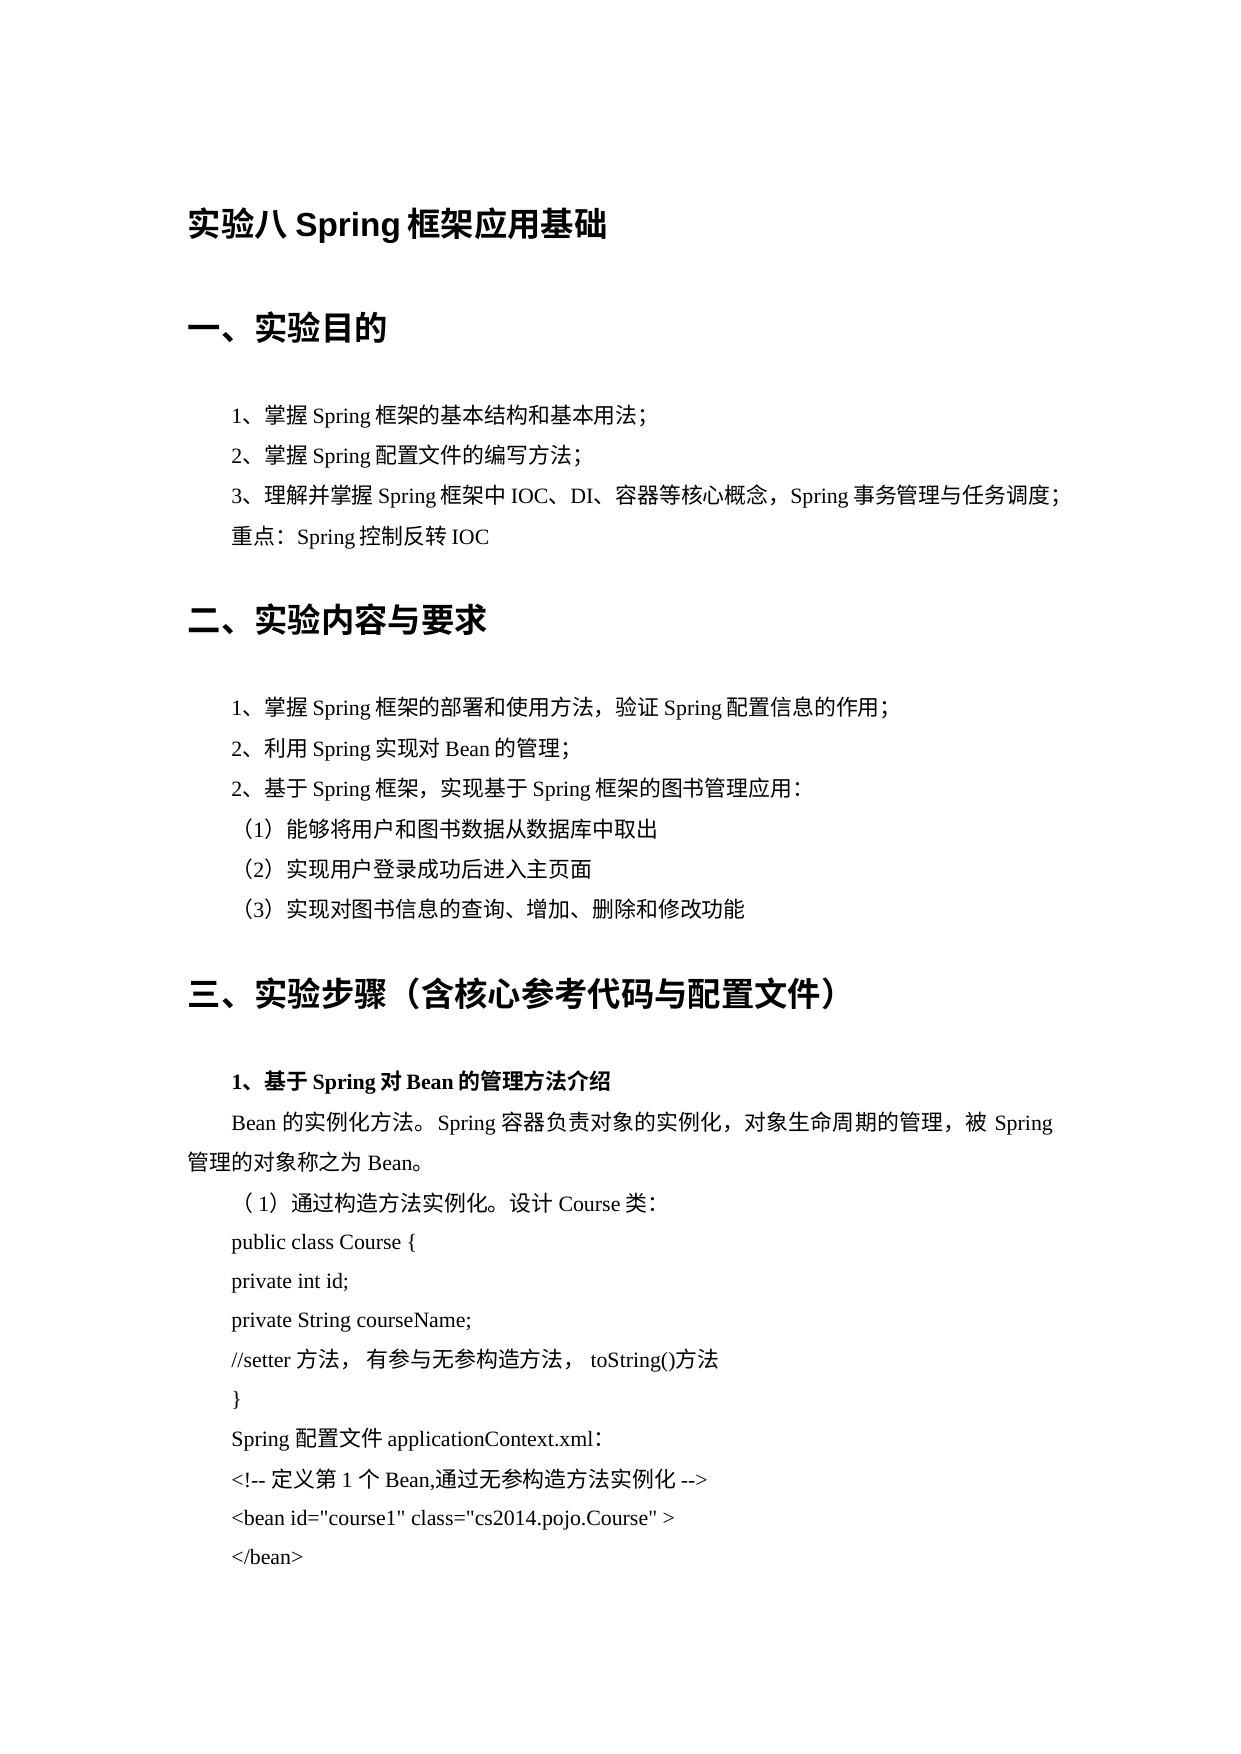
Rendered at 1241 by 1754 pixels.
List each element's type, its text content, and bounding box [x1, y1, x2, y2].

text 2、基于Spring框架，实现基于Spring框架的图书管理应用： [187, 771, 1053, 803]
text 2、利用Spring实现对Bean的管理； [187, 730, 1053, 763]
text } [187, 1382, 1053, 1415]
text <bean id="course1" class="cs2014.pojo.Course" > [187, 1502, 1053, 1534]
text （1）能够将用户和图书数据从数据库中取出 [187, 811, 1053, 844]
subtitle 实验八 Spring框架应用基础 [187, 189, 1053, 254]
text 1、基于Spring对Bean的管理方法介绍 [187, 1064, 1053, 1096]
text 1、掌握Spring框架的部署和使用方法，验证Spring配置信息的作用； [187, 690, 1053, 722]
text <!-- 定义第 1 个 Bean,通过无参构造方法实例化 --> [187, 1461, 1053, 1494]
text Bean 的实例化方法。Spring 容器负责对象的实例化，对象生命周期的管理，被 Spring管理的对象称之为 Bean。 [187, 1104, 1053, 1177]
text public class Course { [187, 1226, 1053, 1258]
text Spring 配置文件 applicationContext.xml： [187, 1421, 1053, 1453]
text （ 1）通过构造方法实例化。设计 Course 类： [187, 1185, 1053, 1218]
text 1、掌握Spring框架的基本结构和基本用法； [187, 397, 1053, 430]
text //setter 方法， 有参与无参构造方法， toString()方法 [187, 1342, 1053, 1374]
subtitle 三、实验步骤（含核心参考代码与配置文件） [187, 959, 1053, 1024]
subtitle 一、实验目的 [187, 293, 1053, 358]
subtitle 二、实验内容与要求 [187, 586, 1053, 651]
text 2、掌握Spring配置文件的编写方法； [187, 438, 1053, 470]
text （3）实现对图书信息的查询、增加、删除和修改功能 [187, 892, 1053, 924]
text private int id; [187, 1264, 1053, 1297]
text </bean> [187, 1541, 1053, 1573]
text （2）实现用户登录成功后进入主页面 [187, 852, 1053, 884]
text 3、理解并掌握Spring框架中IOC、DI、容器等核心概念，Spring事务管理与任务调度； [187, 478, 1053, 511]
text private String courseName; [187, 1303, 1053, 1336]
text 重点：Spring控制反转IOC [187, 518, 1053, 551]
